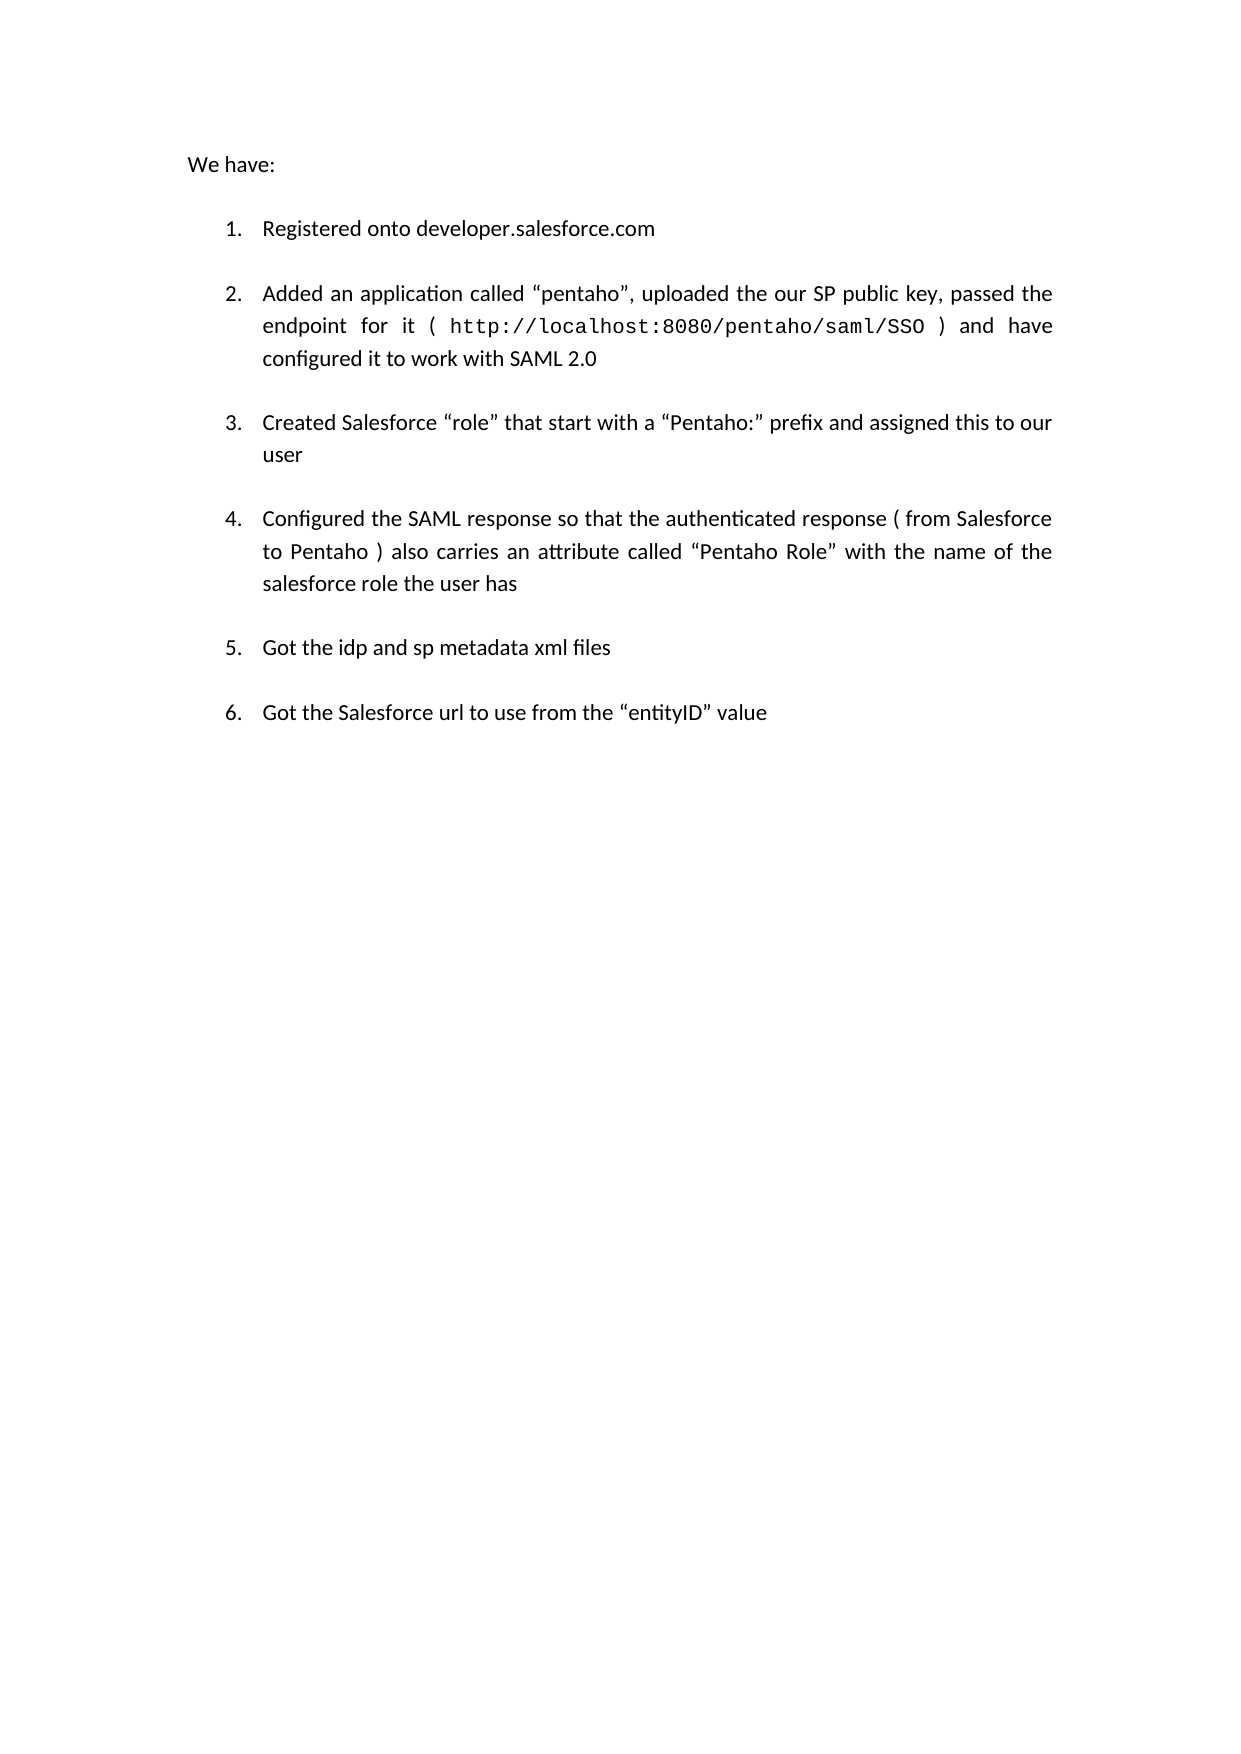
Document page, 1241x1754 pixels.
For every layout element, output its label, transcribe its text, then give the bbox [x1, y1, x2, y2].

list Created Salesforce “role” that start with a “Pentaho:” prefix and assigned this to our user [225, 408, 1053, 468]
text We have: [187, 150, 1053, 178]
list Added an application called “pentaho”, uploaded the our SP public key, passed the endpoint for it ( http://localhost:8080/pentaho/saml/SSO ) and have configured it to work with SAML 2.0 [225, 279, 1053, 372]
list Configured the SAML response so that the authenticated response ( from Salesforce to Pentaho ) also carries an attribute called “Pentaho Role” with the name of the salesforce role the user has [225, 504, 1053, 597]
list Got the Salesforce url to use from the “entityID” value [225, 698, 1053, 726]
list Got the idp and sp metadata xml files [225, 633, 1053, 661]
list Registered onto developer.salesforce.com [225, 214, 1053, 242]
